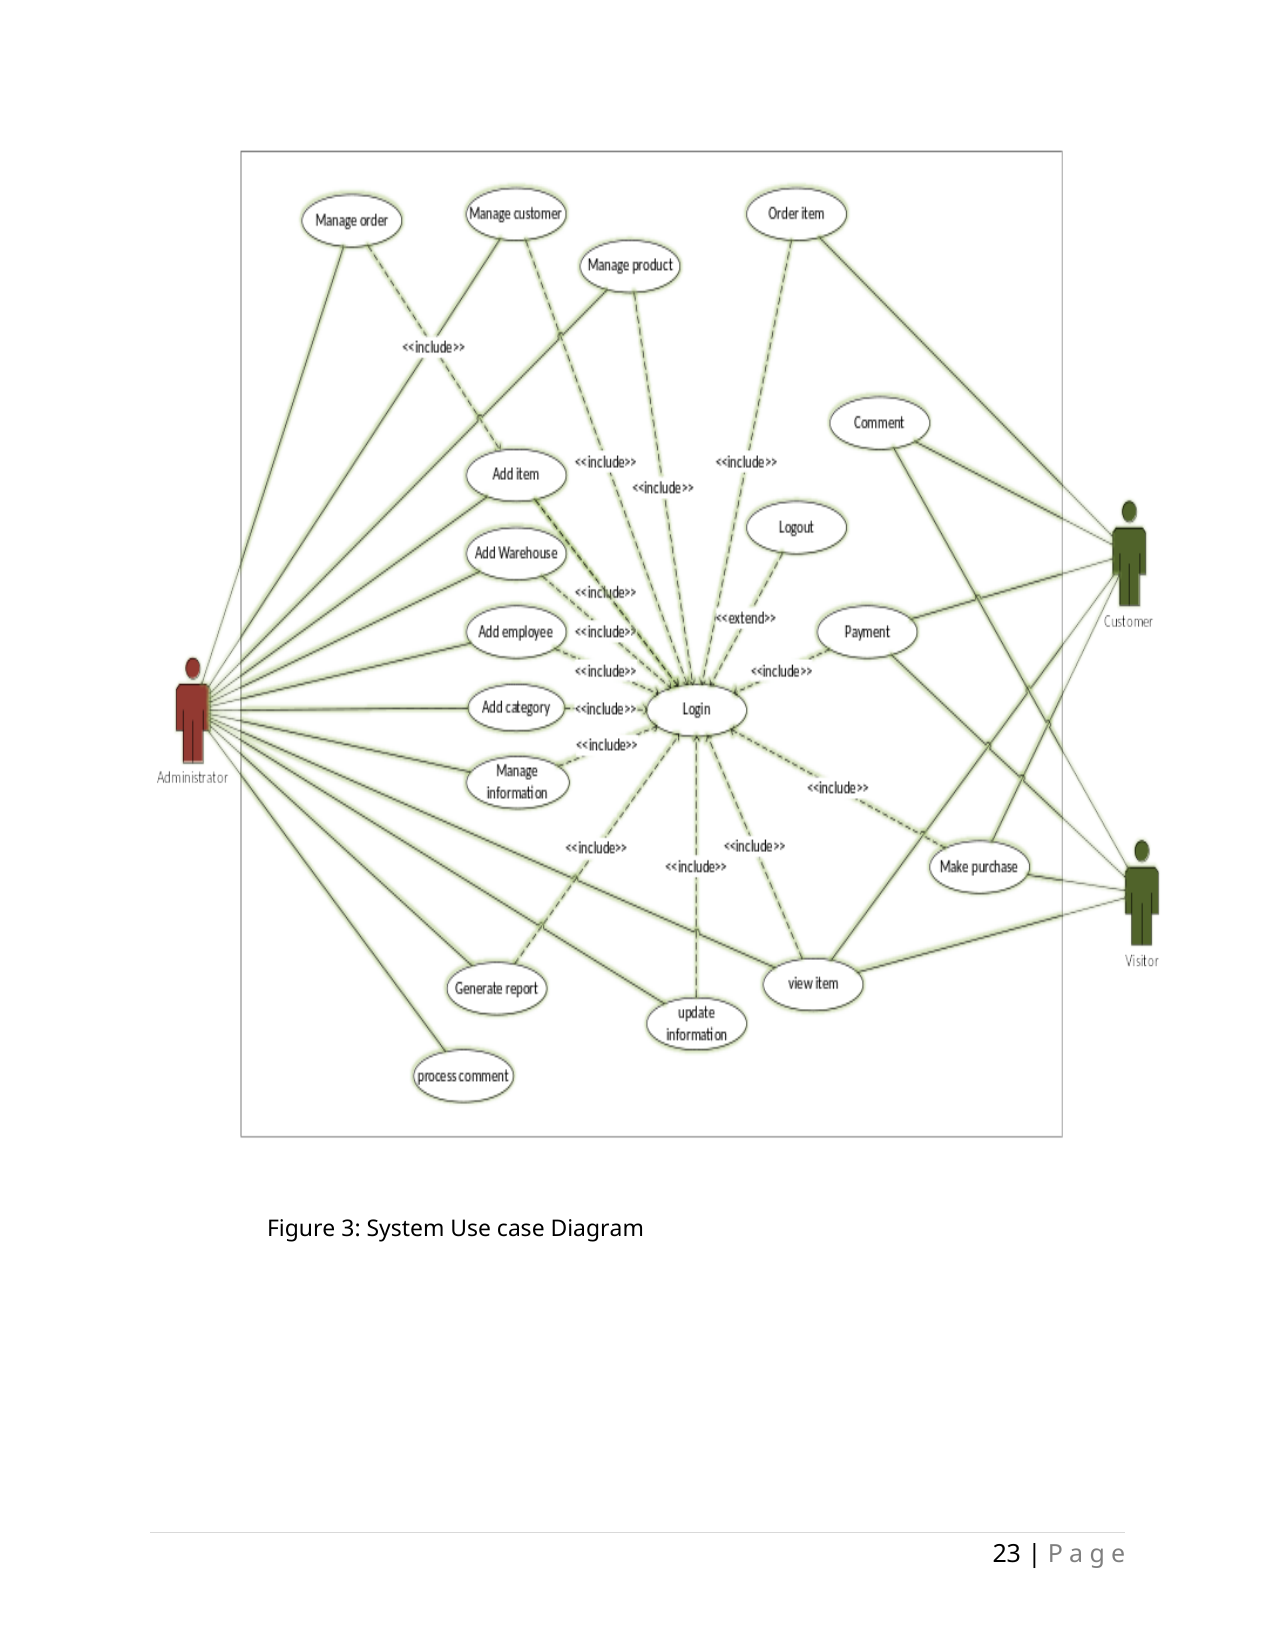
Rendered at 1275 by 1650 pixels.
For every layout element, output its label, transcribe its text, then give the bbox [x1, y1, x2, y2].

text Figure 3: System Use case Diagram [150, 1212, 1080, 1243]
